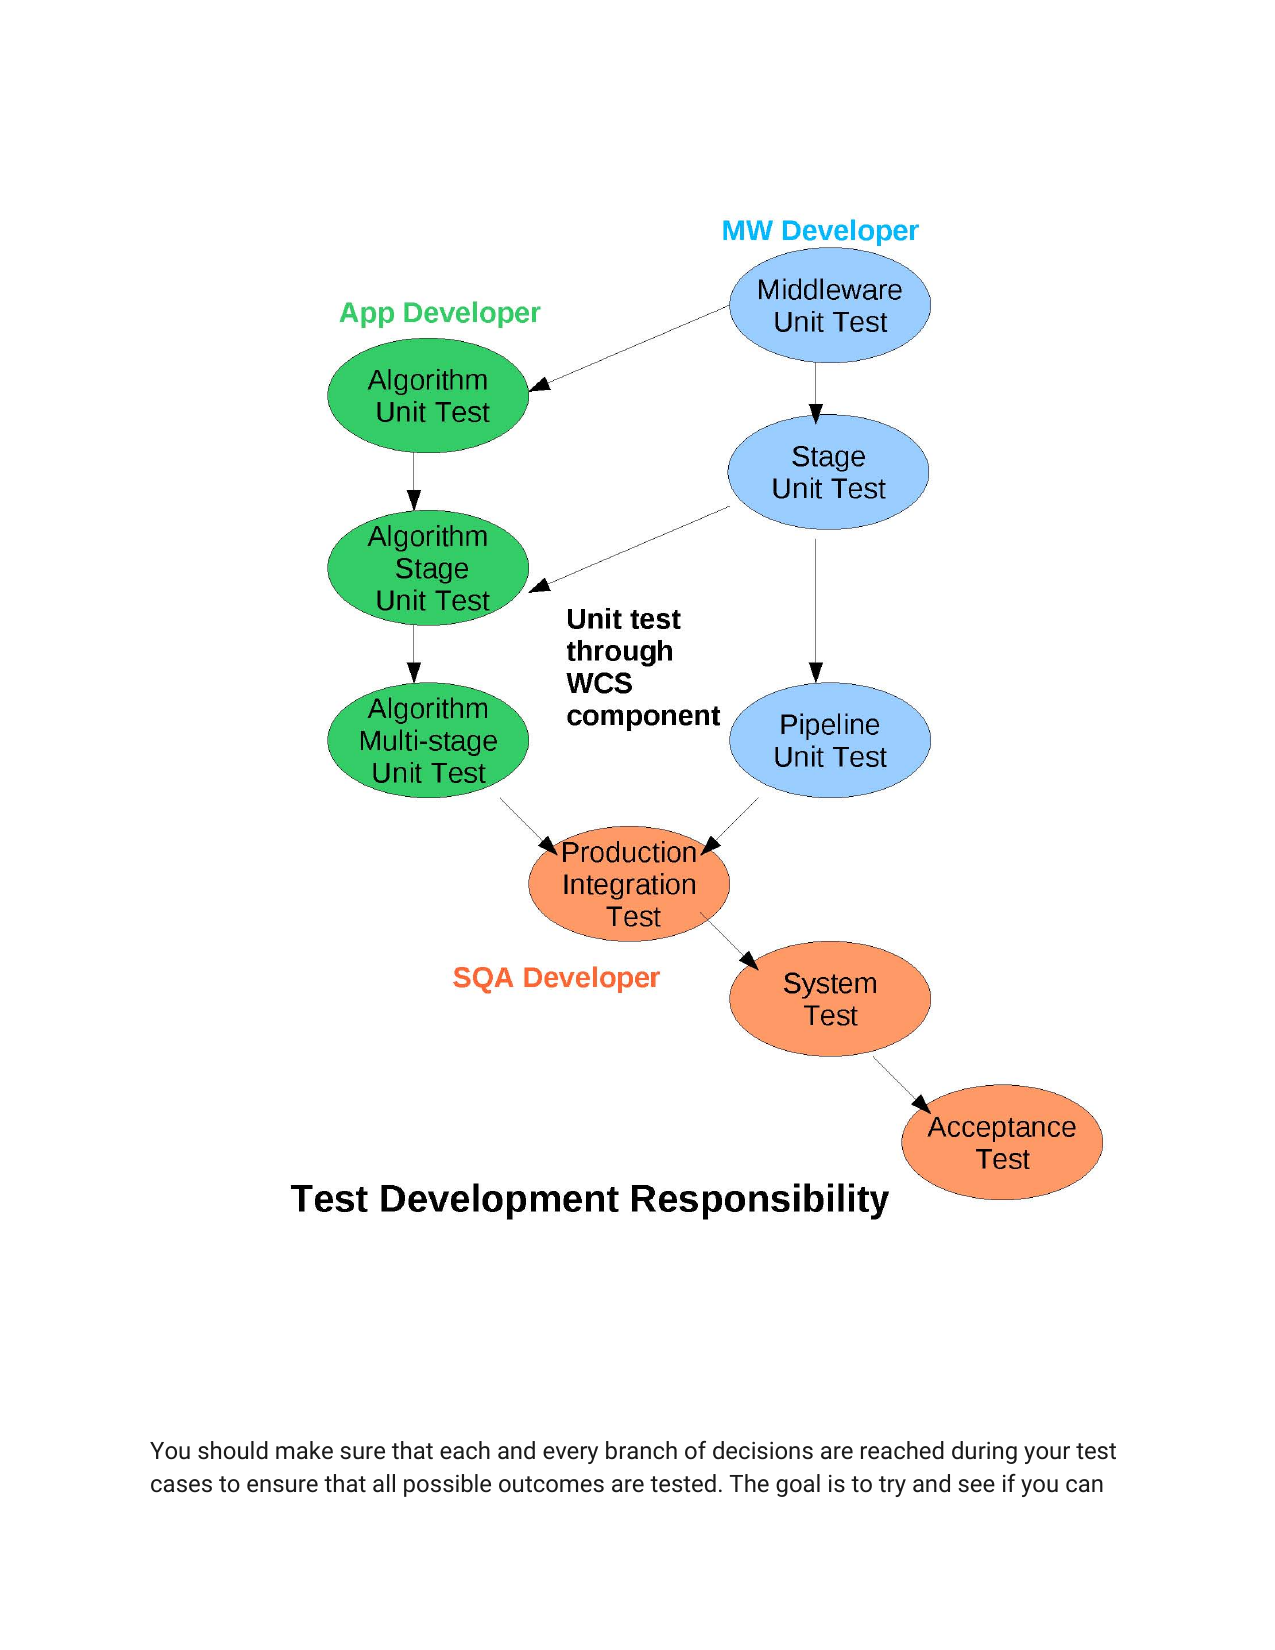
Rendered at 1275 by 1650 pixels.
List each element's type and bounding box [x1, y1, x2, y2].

text [150, 1437, 1125, 1498]
picture [225, 150, 1200, 1413]
